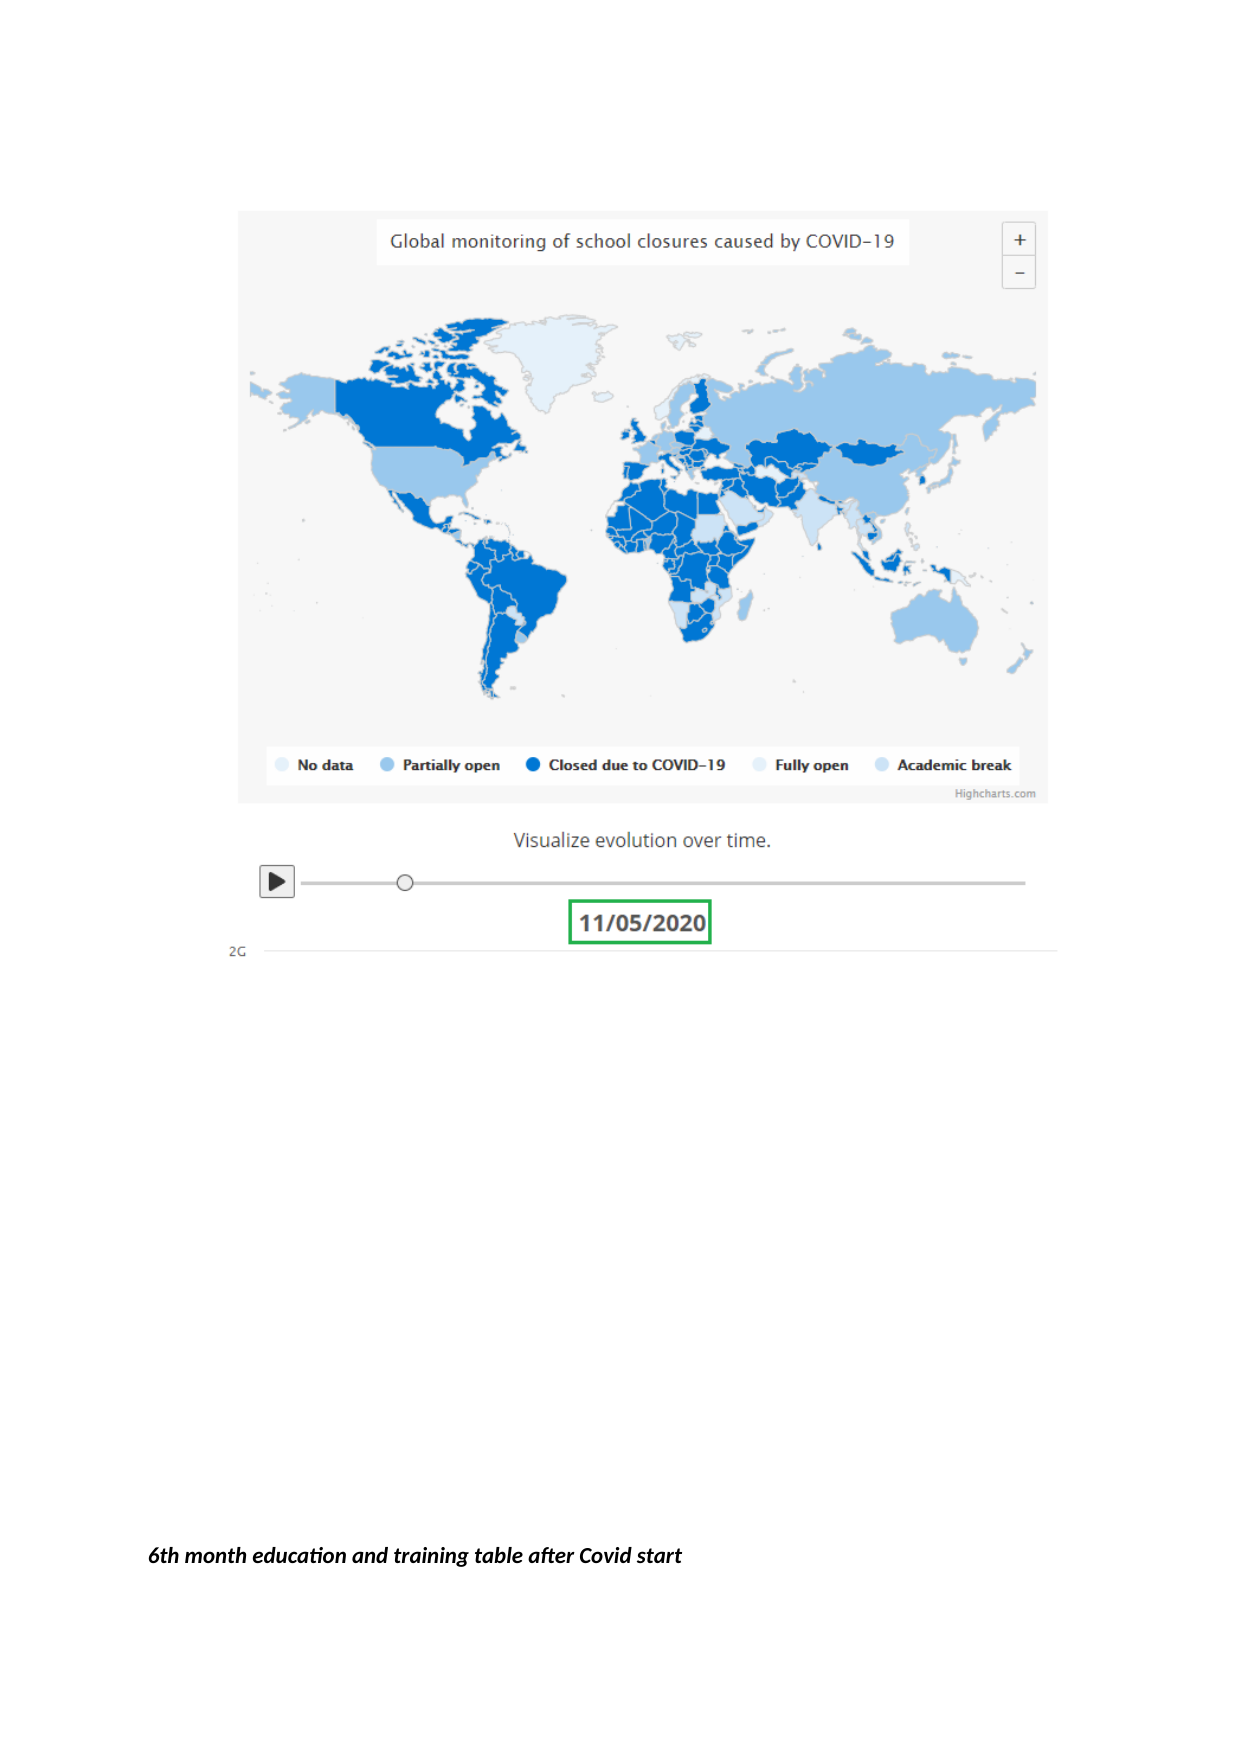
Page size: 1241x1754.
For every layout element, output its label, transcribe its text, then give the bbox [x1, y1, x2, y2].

picture [147, 147, 1093, 961]
text 6th month education and training table after Covid start [148, 1542, 1093, 1569]
